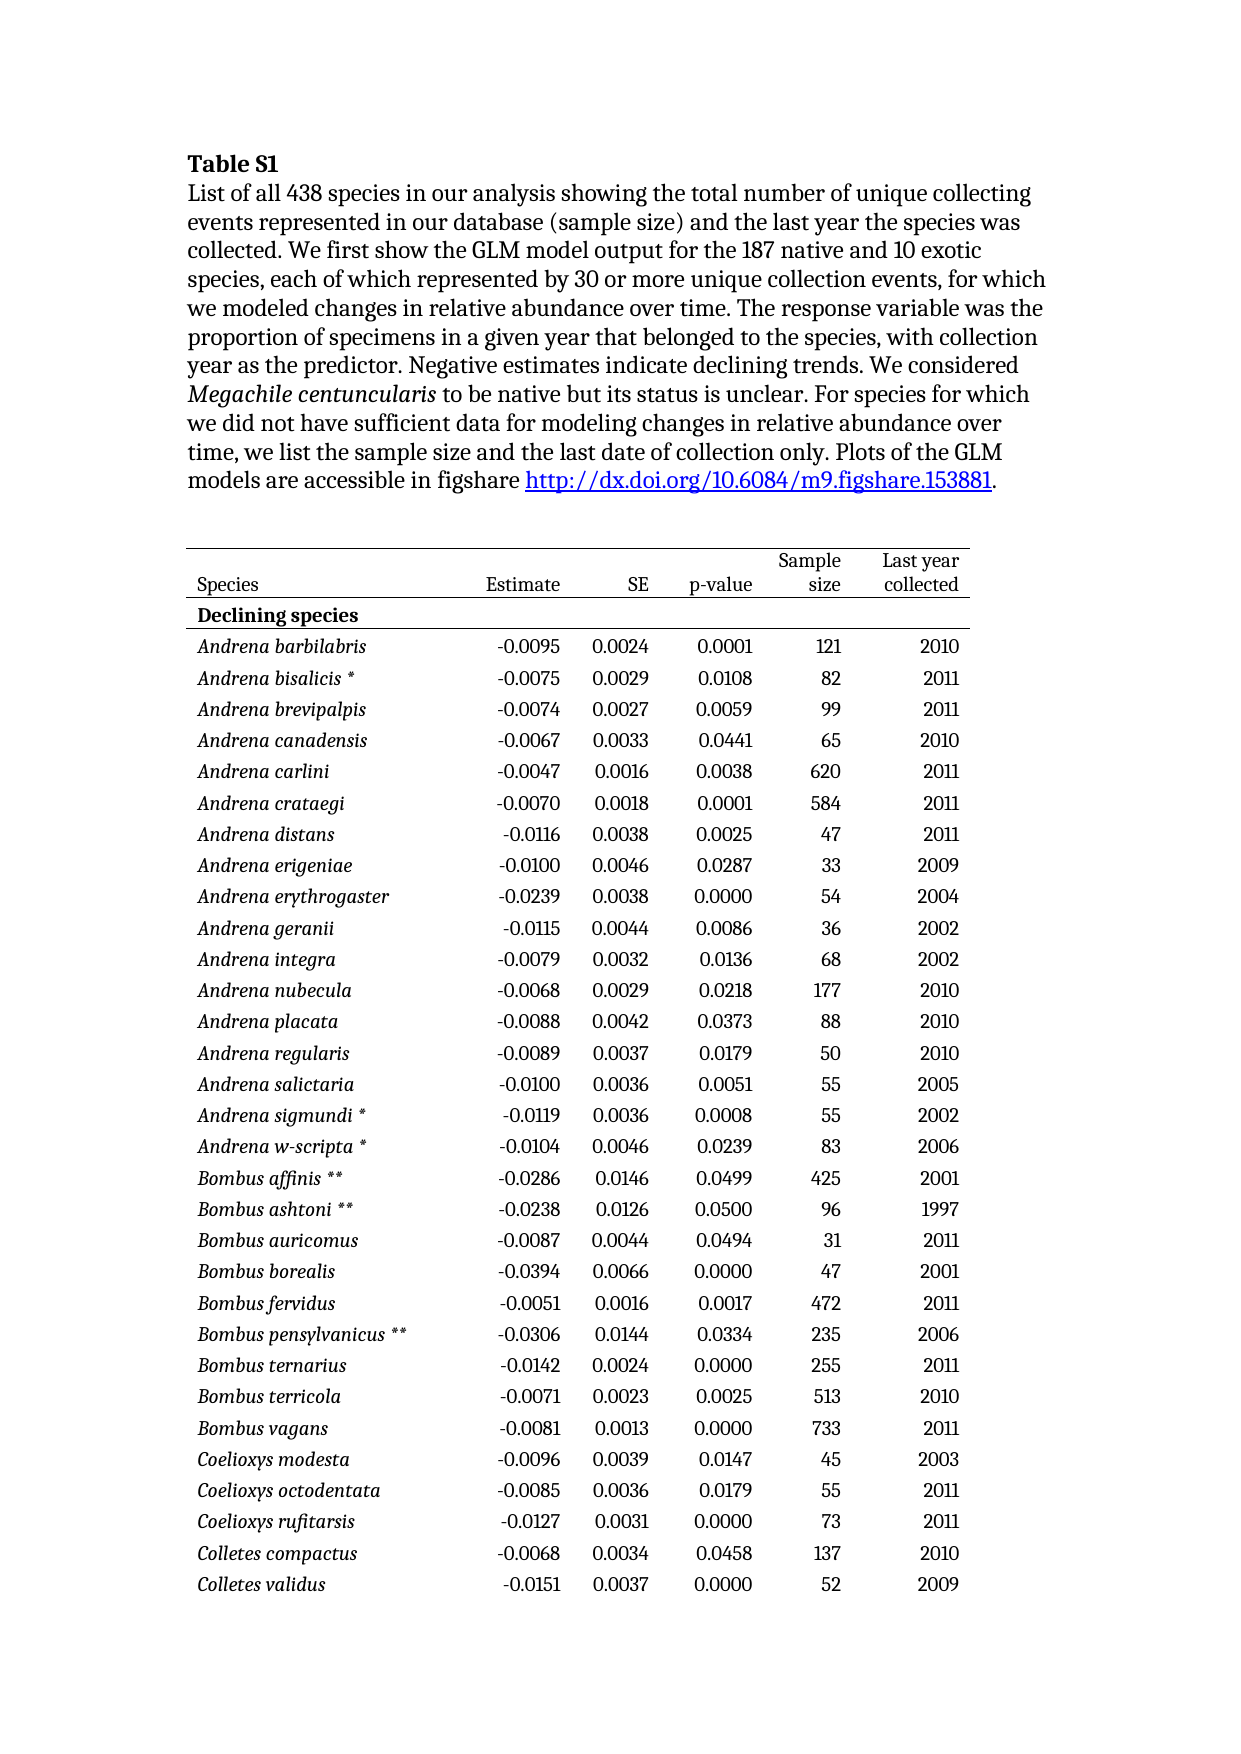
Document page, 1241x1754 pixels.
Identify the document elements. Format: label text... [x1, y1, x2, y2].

table_cell -0.0116 [468, 815, 571, 847]
table_cell 2011 [852, 1347, 970, 1378]
table_cell 0.0000 [660, 1565, 763, 1597]
table_cell 2010 [852, 1378, 970, 1409]
table_cell Bombus affinis ** [186, 1159, 468, 1190]
table_cell 0.0146 [571, 1159, 660, 1190]
table_cell 73 [764, 1503, 852, 1534]
table_cell [468, 598, 571, 628]
table_cell 0.0039 [571, 1440, 660, 1472]
table_cell 0.0016 [571, 753, 660, 784]
table_cell 2002 [852, 1097, 970, 1128]
table_cell 0.0001 [660, 629, 763, 659]
table_cell 0.0000 [660, 1253, 763, 1284]
table_cell 0.0499 [660, 1159, 763, 1190]
table_cell 0.0038 [660, 753, 763, 784]
table_cell Andrena geranii [186, 909, 468, 940]
table_cell 0.0458 [660, 1534, 763, 1565]
table_cell 0.0334 [660, 1315, 763, 1347]
table_cell 0.0373 [660, 1003, 763, 1034]
table_cell 0.0147 [660, 1440, 763, 1472]
table_cell -0.0079 [468, 940, 571, 972]
table_cell 2011 [852, 1284, 970, 1315]
table_cell -0.0071 [468, 1378, 571, 1409]
table_cell 0.0024 [571, 629, 660, 659]
table_cell 0.0044 [571, 1222, 660, 1253]
table_cell 2011 [852, 1222, 970, 1253]
table_cell -0.0074 [468, 690, 571, 722]
table_cell 55 [764, 1472, 852, 1503]
table_cell 2005 [852, 1065, 970, 1097]
text Table S1 [187, 150, 1053, 179]
table_cell 733 [764, 1409, 852, 1440]
table_cell Andrena barbilabris [186, 629, 468, 659]
table_cell Andrena w-scripta * [186, 1128, 468, 1159]
table_cell -0.0088 [468, 1003, 571, 1034]
table_cell Andrena carlini [186, 753, 468, 784]
table_cell Bombus vagans [186, 1409, 468, 1440]
table_cell 52 [764, 1565, 852, 1597]
table_cell 0.0126 [571, 1190, 660, 1222]
table_cell -0.0085 [468, 1472, 571, 1503]
table_cell 2011 [852, 1503, 970, 1534]
table_cell 0.0066 [571, 1253, 660, 1284]
table_cell 0.0032 [571, 940, 660, 972]
table_cell 1997 [852, 1190, 970, 1222]
table_header Estimate [468, 549, 571, 597]
table_cell -0.0100 [468, 1065, 571, 1097]
table_cell 68 [764, 940, 852, 972]
table_cell 0.0018 [571, 784, 660, 815]
table_cell Coelioxys modesta [186, 1440, 468, 1472]
table_cell 137 [764, 1534, 852, 1565]
table_cell 0.0044 [571, 909, 660, 940]
table_cell 2001 [852, 1253, 970, 1284]
table_cell -0.0070 [468, 784, 571, 815]
table_cell 0.0000 [660, 1347, 763, 1378]
table_cell -0.0127 [468, 1503, 571, 1534]
table_cell 0.0016 [571, 1284, 660, 1315]
table_cell 50 [764, 1034, 852, 1065]
table_cell 99 [764, 690, 852, 722]
table_cell 45 [764, 1440, 852, 1472]
table_header Sample size [764, 549, 852, 597]
table_cell -0.0051 [468, 1284, 571, 1315]
table_cell 47 [764, 815, 852, 847]
table_cell Bombus pensylvanicus ** [186, 1315, 468, 1347]
table_cell 65 [764, 722, 852, 753]
table_cell 0.0033 [571, 722, 660, 753]
table_cell Bombus fervidus [186, 1284, 468, 1315]
table_cell -0.0394 [468, 1253, 571, 1284]
table_cell 0.0144 [571, 1315, 660, 1347]
table_cell Coelioxys rufitarsis [186, 1503, 468, 1534]
table_cell 0.0038 [571, 815, 660, 847]
table_cell -0.0238 [468, 1190, 571, 1222]
table_cell Andrena canadensis [186, 722, 468, 753]
table_cell 2011 [852, 659, 970, 690]
table_cell -0.0068 [468, 972, 571, 1003]
table_cell Andrena integra [186, 940, 468, 972]
table_cell -0.0239 [468, 878, 571, 909]
table_cell 0.0036 [571, 1065, 660, 1097]
table_cell -0.0286 [468, 1159, 571, 1190]
table_header p-value [660, 549, 763, 597]
table_cell 2006 [852, 1315, 970, 1347]
table_cell 177 [764, 972, 852, 1003]
table_cell 2001 [852, 1159, 970, 1190]
table_cell 31 [764, 1222, 852, 1253]
table_cell 620 [764, 753, 852, 784]
table_cell -0.0104 [468, 1128, 571, 1159]
table_cell 513 [764, 1378, 852, 1409]
table_cell 0.0008 [660, 1097, 763, 1128]
table_cell 0.0051 [660, 1065, 763, 1097]
table_cell 2006 [852, 1128, 970, 1159]
table_cell 0.0046 [571, 847, 660, 878]
table_cell 0.0025 [660, 1378, 763, 1409]
table_cell 2009 [852, 847, 970, 878]
table_cell Andrena salictaria [186, 1065, 468, 1097]
table_cell [571, 598, 660, 628]
table_cell 0.0136 [660, 940, 763, 972]
table_cell Bombus auricomus [186, 1222, 468, 1253]
table_cell Bombus borealis [186, 1253, 468, 1284]
table_cell 0.0029 [571, 659, 660, 690]
table_cell 255 [764, 1347, 852, 1378]
table_cell 0.0108 [660, 659, 763, 690]
table_cell 0.0239 [660, 1128, 763, 1159]
table_cell 2011 [852, 784, 970, 815]
table_cell -0.0096 [468, 1440, 571, 1472]
table_cell 2010 [852, 722, 970, 753]
table_cell 0.0017 [660, 1284, 763, 1315]
table_cell 96 [764, 1190, 852, 1222]
table_cell 0.0086 [660, 909, 763, 940]
table_cell 0.0046 [571, 1128, 660, 1159]
table_cell Andrena crataegi [186, 784, 468, 815]
table_cell 0.0287 [660, 847, 763, 878]
table_header SE [571, 549, 660, 597]
table_cell 2010 [852, 629, 970, 659]
table_cell Andrena distans [186, 815, 468, 847]
table_cell -0.0067 [468, 722, 571, 753]
table_cell 0.0179 [660, 1034, 763, 1065]
table_cell 82 [764, 659, 852, 690]
table_cell 0.0037 [571, 1565, 660, 1597]
table_cell 0.0059 [660, 690, 763, 722]
table_cell -0.0100 [468, 847, 571, 878]
table_cell 2011 [852, 753, 970, 784]
table_cell Andrena regularis [186, 1034, 468, 1065]
table_cell -0.0306 [468, 1315, 571, 1347]
table_cell 0.0500 [660, 1190, 763, 1222]
table_cell 0.0441 [660, 722, 763, 753]
table_cell Andrena erigeniae [186, 847, 468, 878]
table_cell 2010 [852, 1034, 970, 1065]
table_cell 47 [764, 1253, 852, 1284]
table_cell 55 [764, 1065, 852, 1097]
table_cell Bombus terricola [186, 1378, 468, 1409]
table_cell 0.0034 [571, 1534, 660, 1565]
table_cell Andrena placata [186, 1003, 468, 1034]
table_cell 0.0027 [571, 690, 660, 722]
table_cell 2011 [852, 690, 970, 722]
table_cell Bombus ternarius [186, 1347, 468, 1378]
table_cell 83 [764, 1128, 852, 1159]
table_cell 88 [764, 1003, 852, 1034]
table_cell -0.0047 [468, 753, 571, 784]
table_cell -0.0095 [468, 629, 571, 659]
table_cell 472 [764, 1284, 852, 1315]
table_cell -0.0151 [468, 1565, 571, 1597]
table_cell -0.0115 [468, 909, 571, 940]
table_cell 0.0036 [571, 1472, 660, 1503]
table_cell Bombus ashtoni ** [186, 1190, 468, 1222]
table_cell 54 [764, 878, 852, 909]
table_cell -0.0068 [468, 1534, 571, 1565]
table_cell 0.0001 [660, 784, 763, 815]
text List of all 438 species in our analysis showing the total number of unique collecting events represented in our database (sample size) and the last year the species was collected. We first show the GLM model output for the 187 native and 10 exotic species, each of which represented by 30 or more unique collection events, for which we modeled changes in relative abundance over time. The response variable was the proportion of specimens in a given year that belonged to the species, with collection year as the predictor. Negative estimates indicate declining trends. We considered Megachile centuncularis to be native but its status is unclear. For species for which we did not have sufficient data for modeling changes in relative abundance over time, we list the sample size and the last date of collection only. Plots of the GLM models are accessible in figshare http://dx.doi.org/10.6084/m9.figshare.153881. [187, 179, 1053, 495]
table_cell 2004 [852, 878, 970, 909]
table_header Last year collected [852, 549, 970, 597]
table_cell 0.0013 [571, 1409, 660, 1440]
table_cell -0.0119 [468, 1097, 571, 1128]
table_cell Andrena brevipalpis [186, 690, 468, 722]
table_cell 0.0023 [571, 1378, 660, 1409]
table_cell Andrena sigmundi * [186, 1097, 468, 1128]
table_cell 0.0038 [571, 878, 660, 909]
table_cell 2009 [852, 1565, 970, 1597]
table_cell 584 [764, 784, 852, 815]
table_cell 0.0037 [571, 1034, 660, 1065]
table_cell [660, 598, 763, 628]
table_cell Andrena erythrogaster [186, 878, 468, 909]
table_cell -0.0089 [468, 1034, 571, 1065]
table_cell 0.0000 [660, 1409, 763, 1440]
table_header Species [186, 549, 468, 597]
table_cell Colletes validus [186, 1565, 468, 1597]
table_cell Coelioxys octodentata [186, 1472, 468, 1503]
table_cell -0.0142 [468, 1347, 571, 1378]
table_cell 0.0179 [660, 1472, 763, 1503]
table_cell 2003 [852, 1440, 970, 1472]
table_cell 2011 [852, 1472, 970, 1503]
table_cell Andrena bisalicis * [186, 659, 468, 690]
table_cell [852, 598, 970, 628]
table_cell 0.0029 [571, 972, 660, 1003]
table_cell 2011 [852, 1409, 970, 1440]
table_cell 2011 [852, 815, 970, 847]
table_cell [764, 598, 852, 628]
table_cell 2002 [852, 940, 970, 972]
table_cell 0.0042 [571, 1003, 660, 1034]
table_cell 55 [764, 1097, 852, 1128]
table_cell -0.0087 [468, 1222, 571, 1253]
table_cell 2010 [852, 1534, 970, 1565]
table_cell -0.0081 [468, 1409, 571, 1440]
table_cell 36 [764, 909, 852, 940]
table_cell 0.0024 [571, 1347, 660, 1378]
table_cell 121 [764, 629, 852, 659]
table_cell 33 [764, 847, 852, 878]
table_cell 425 [764, 1159, 852, 1190]
table_cell 0.0000 [660, 1503, 763, 1534]
table_cell Declining species [186, 598, 468, 628]
table_cell 2010 [852, 1003, 970, 1034]
table_cell 0.0031 [571, 1503, 660, 1534]
table_cell 0.0000 [660, 878, 763, 909]
table_cell 0.0218 [660, 972, 763, 1003]
table_cell Andrena nubecula [186, 972, 468, 1003]
table_cell Colletes compactus [186, 1534, 468, 1565]
table_cell -0.0075 [468, 659, 571, 690]
table_cell 2010 [852, 972, 970, 1003]
table_cell 235 [764, 1315, 852, 1347]
table_cell 0.0494 [660, 1222, 763, 1253]
table_cell 0.0025 [660, 815, 763, 847]
table_cell 2002 [852, 909, 970, 940]
table_cell 0.0036 [571, 1097, 660, 1128]
